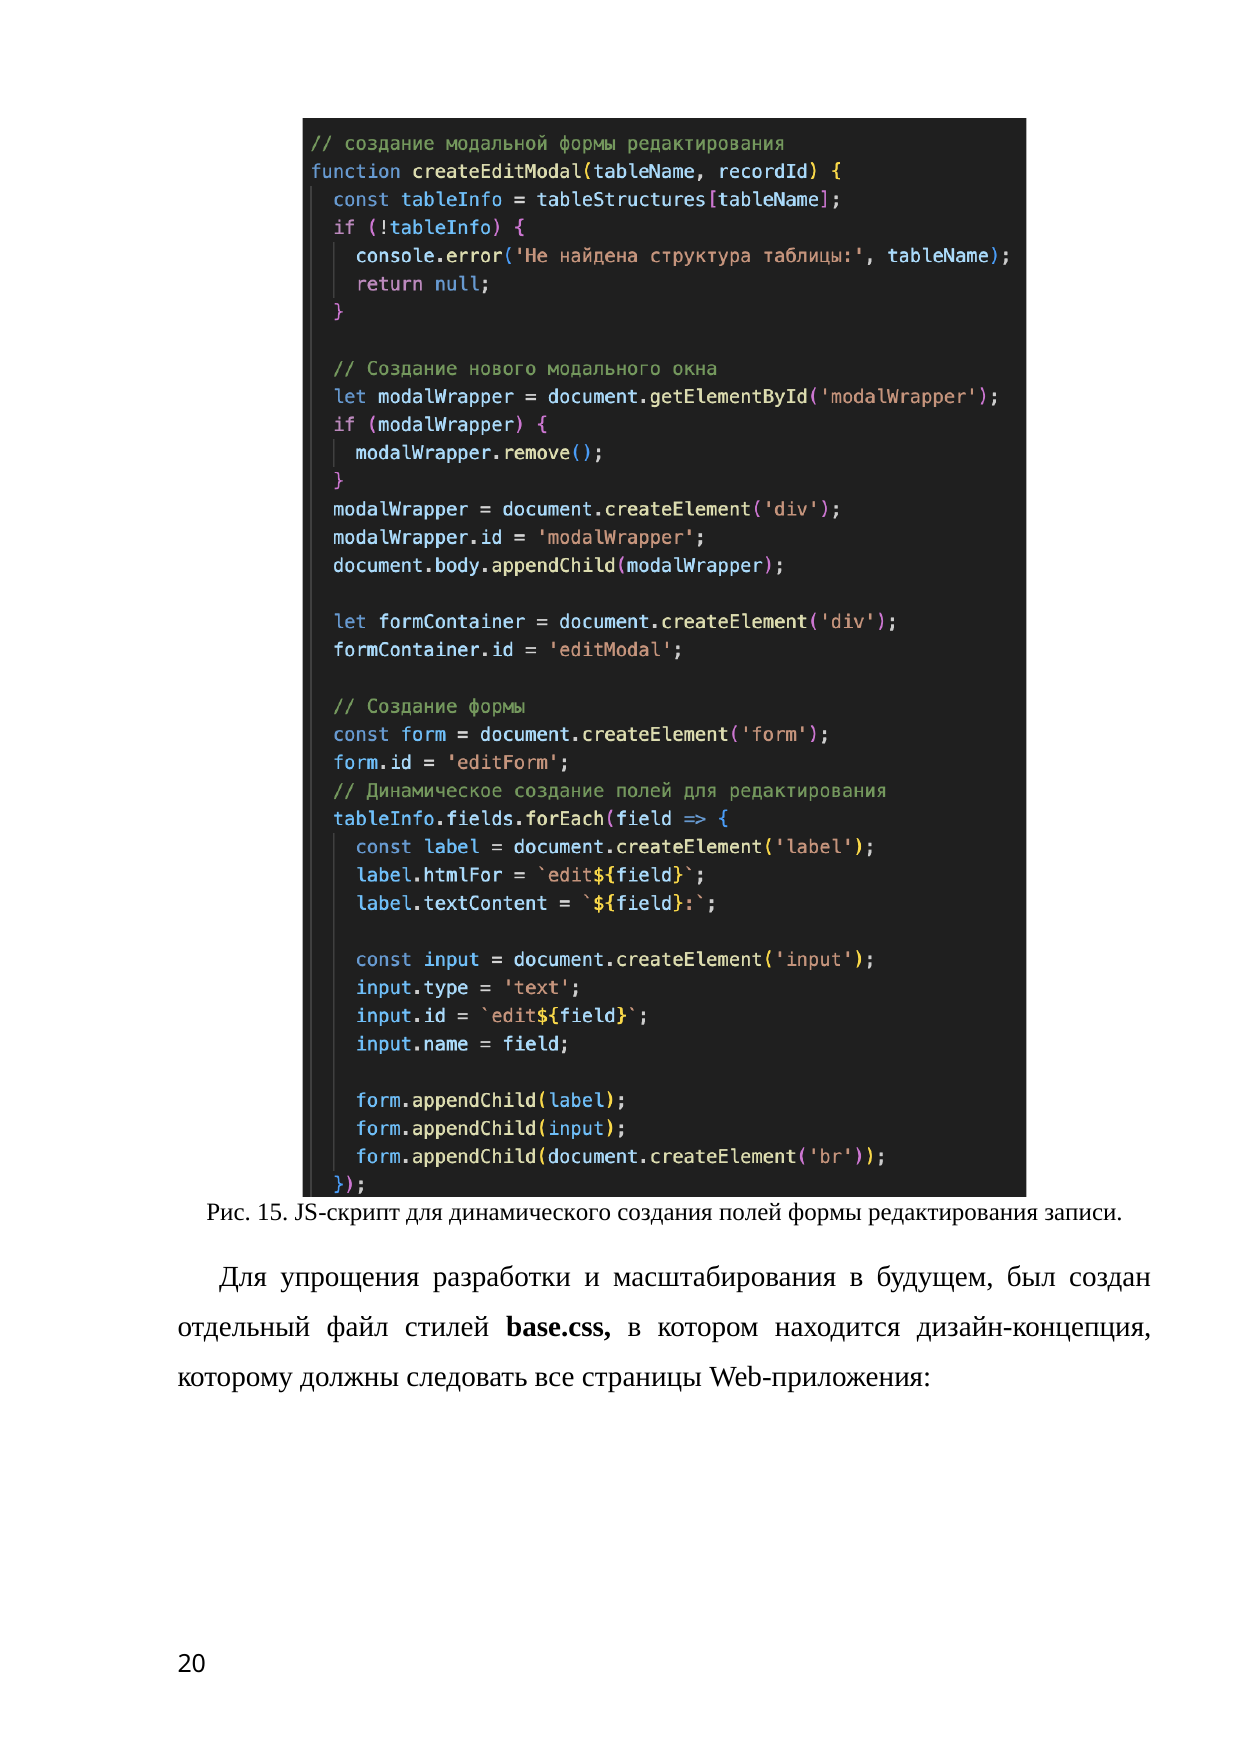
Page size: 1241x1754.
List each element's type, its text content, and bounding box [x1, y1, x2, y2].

picture [302, 118, 1027, 1197]
text Для упрощения разработки и масштабирования в будущем, был создан отдельный файл стилей base.css, в котором находится дизайн-концепция, которому должны следовать все страницы Web-приложения: [177, 1259, 1152, 1393]
